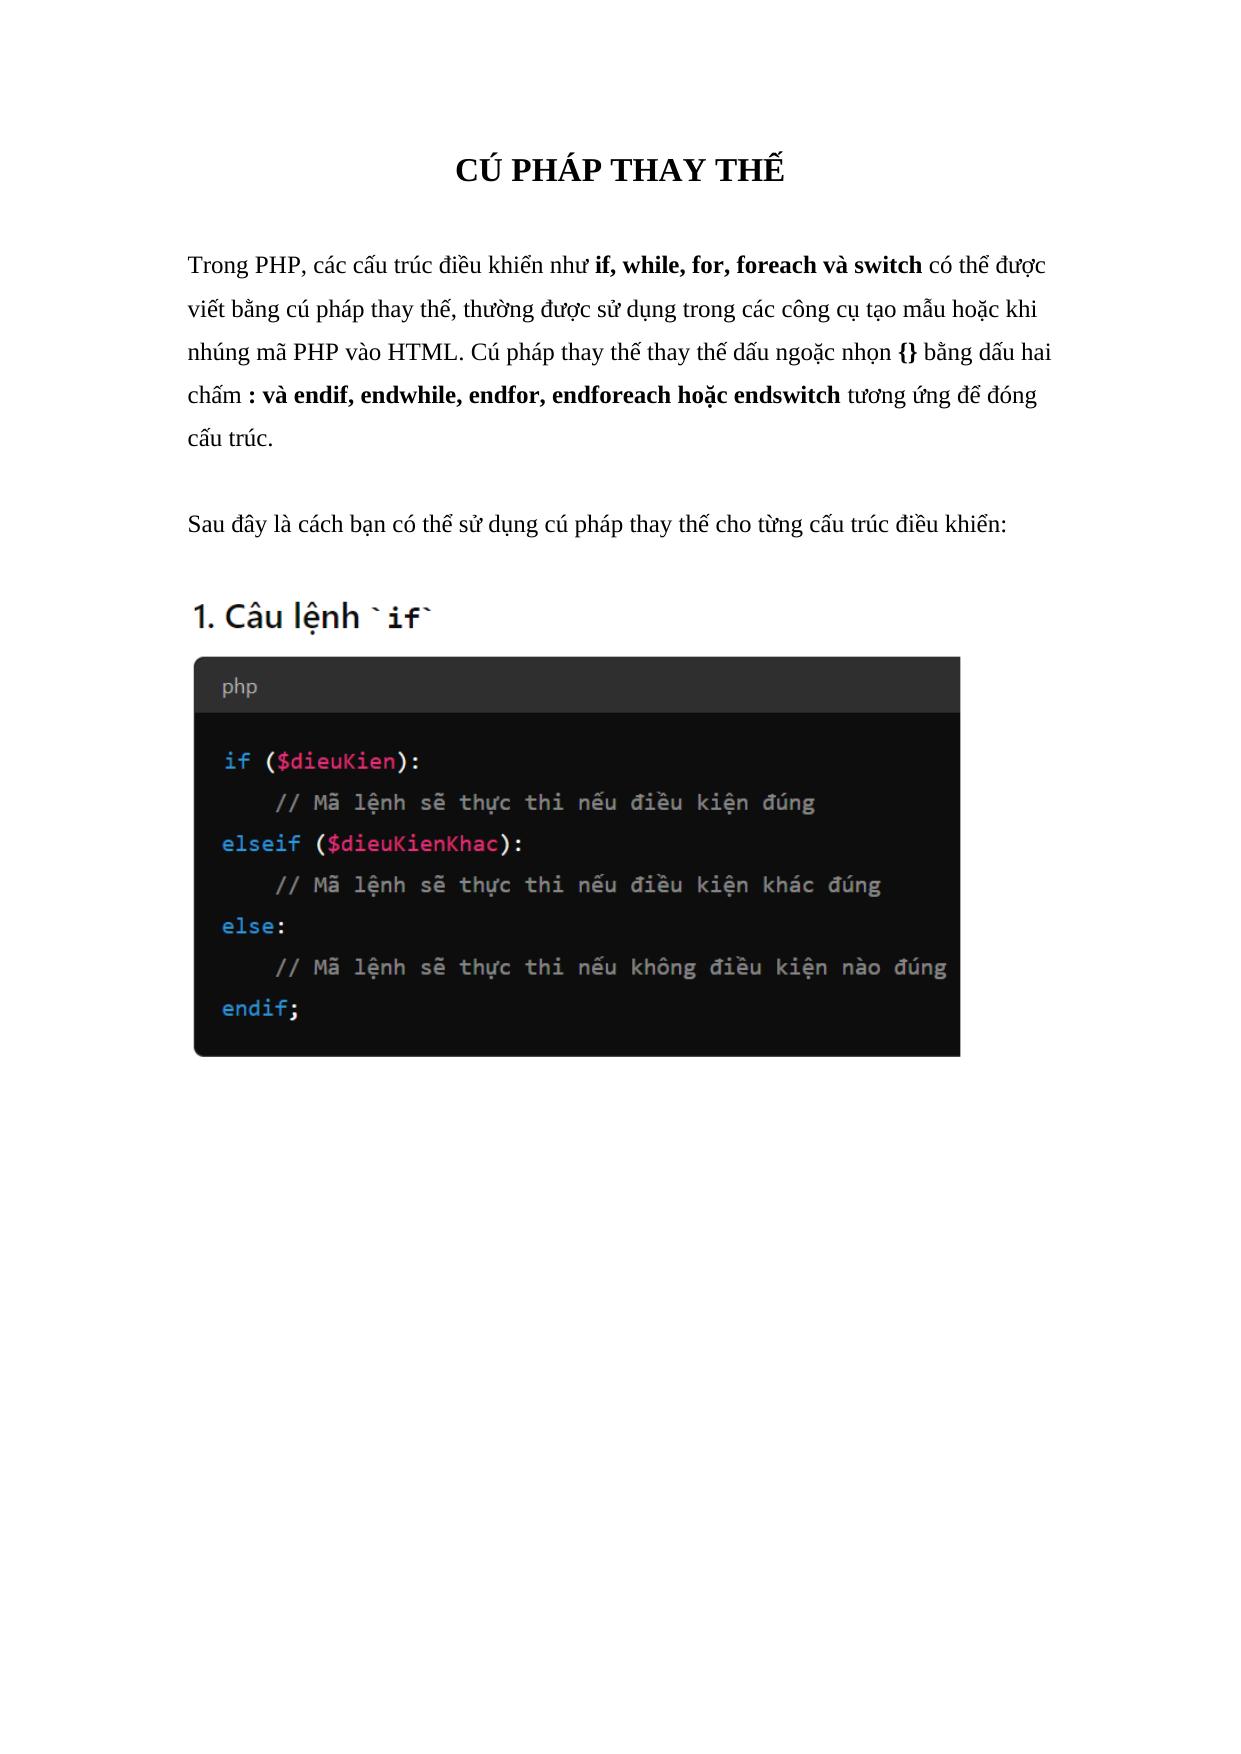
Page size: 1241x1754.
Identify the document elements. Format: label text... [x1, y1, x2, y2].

text Trong PHP, các cấu trúc điều khiển như if, while, for, foreach và switch có thể được viết bằng cú pháp thay thế, thường được sử dụng trong các công cụ tạo mẫu hoặc khi nhúng mã PHP vào HTML. Cú pháp thay thế thay thế dấu ngoặc nhọn {} bằng dấu hai chấm : và endif, endwhile, endfor, endforeach hoặc endswitch tương ứng để đóng cấu trúc. [187, 251, 1053, 452]
text Sau đây là cách bạn có thể sử dụng cú pháp thay thế cho từng cấu trúc điều khiển: [187, 509, 1053, 538]
picture [187, 595, 961, 1065]
text CÚ PHÁP THAY THẾ [187, 150, 1053, 188]
